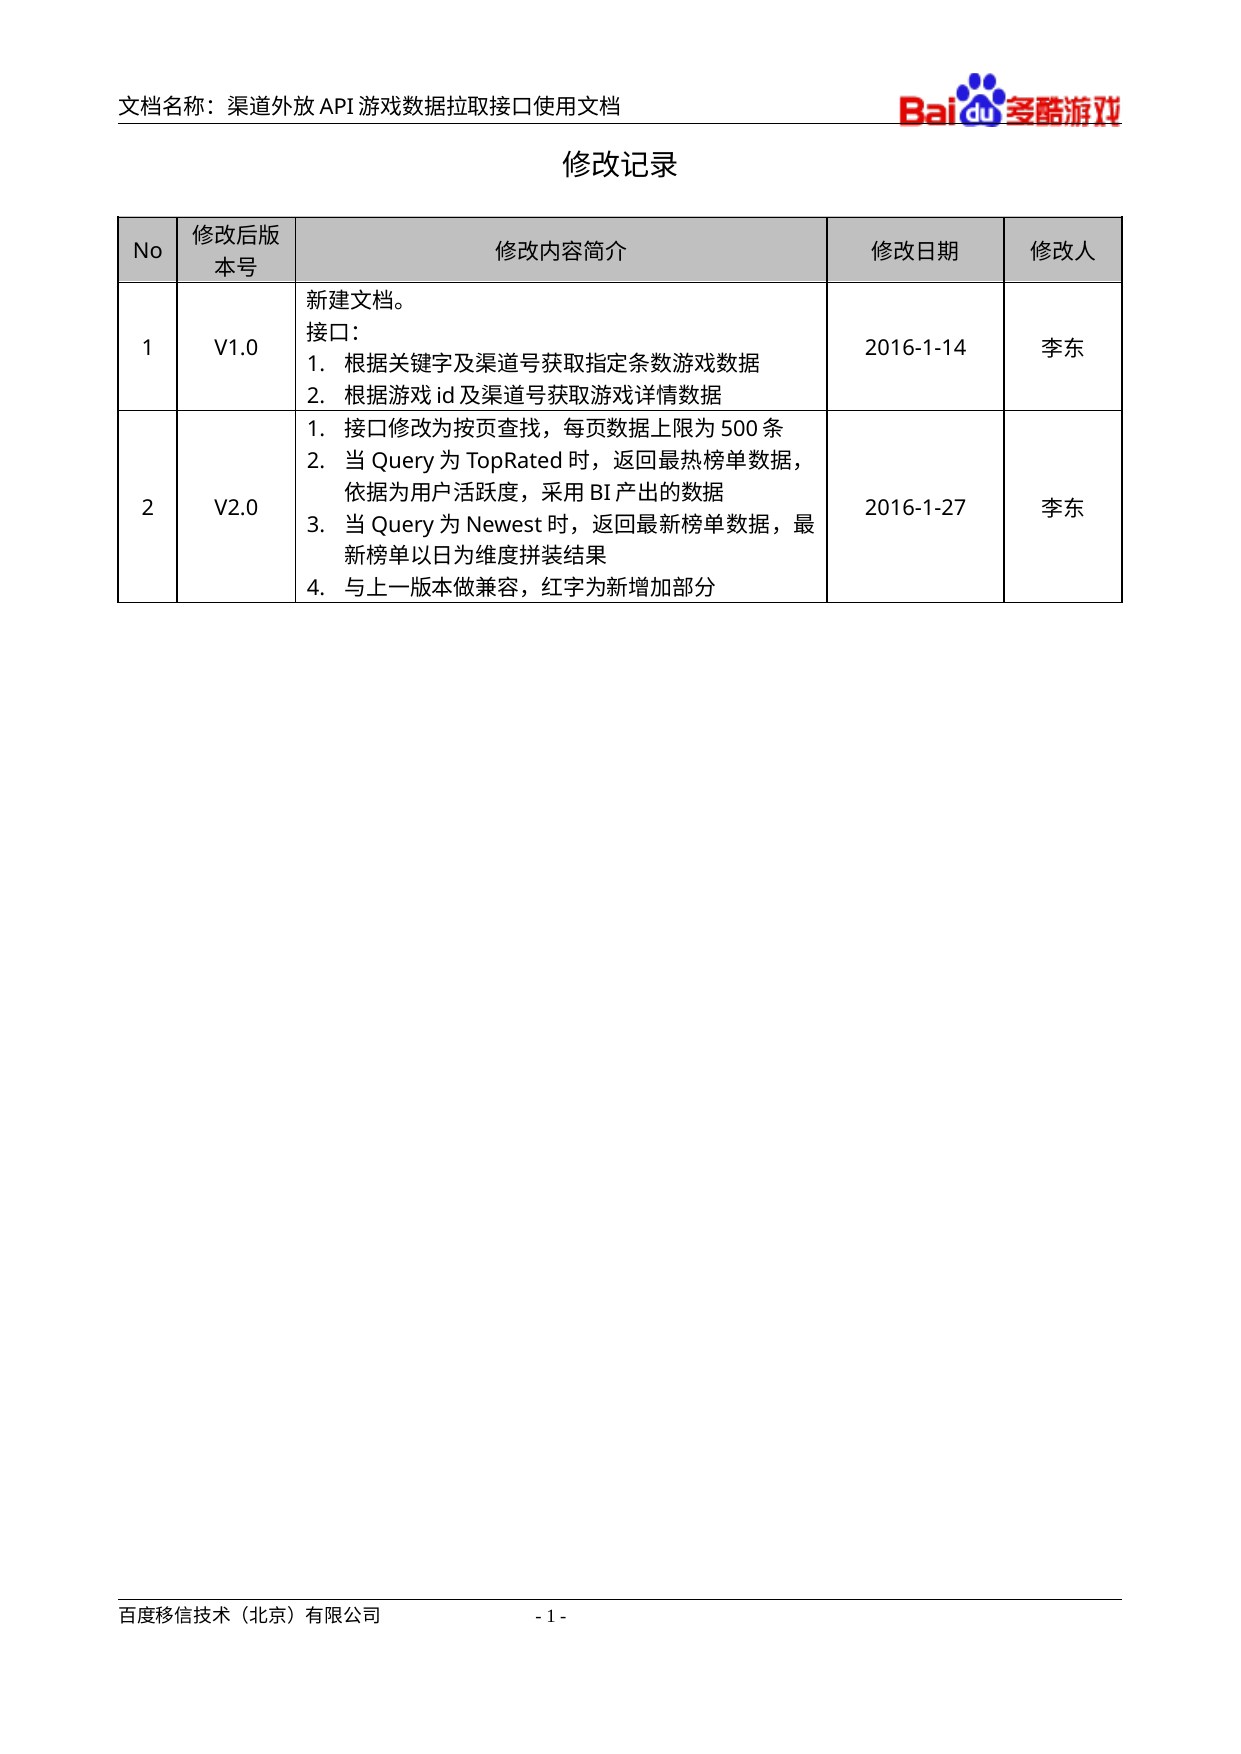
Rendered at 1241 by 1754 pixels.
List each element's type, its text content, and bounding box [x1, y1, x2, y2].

table_cell 李东 [1005, 411, 1121, 602]
table_header No [119, 218, 176, 281]
table_cell V1.0 [178, 283, 295, 410]
table_cell 接口修改为按页查找，每页数据上限为500条 当Query为TopRated时，返回最热榜单数据，依据为用户活跃度，采用BI产出的数据 当Query为Newest时，返回最新榜单数据，最新榜单以日为维度拼装结果 与上一版本做兼容，红字为新增加部分 [296, 411, 826, 602]
table_header 修改人 [1005, 218, 1121, 281]
table_cell 新建文档。 接口： 根据关键字及渠道号获取指定条数游戏数据 根据游戏id及渠道号获取游戏详情数据 [296, 283, 826, 410]
table_cell 2016-1-27 [828, 411, 1003, 602]
table_header 修改内容简介 [296, 218, 826, 281]
table_header 修改后版本号 [178, 218, 295, 281]
table_cell 李东 [1005, 283, 1121, 410]
text 修改记录 [118, 130, 1122, 195]
picture [899, 73, 1123, 127]
table_cell 1 [119, 283, 176, 410]
table_header 修改日期 [828, 218, 1003, 281]
table_cell V2.0 [178, 411, 295, 602]
table_cell 2 [119, 411, 176, 602]
table_cell 2016-1-14 [828, 283, 1003, 410]
